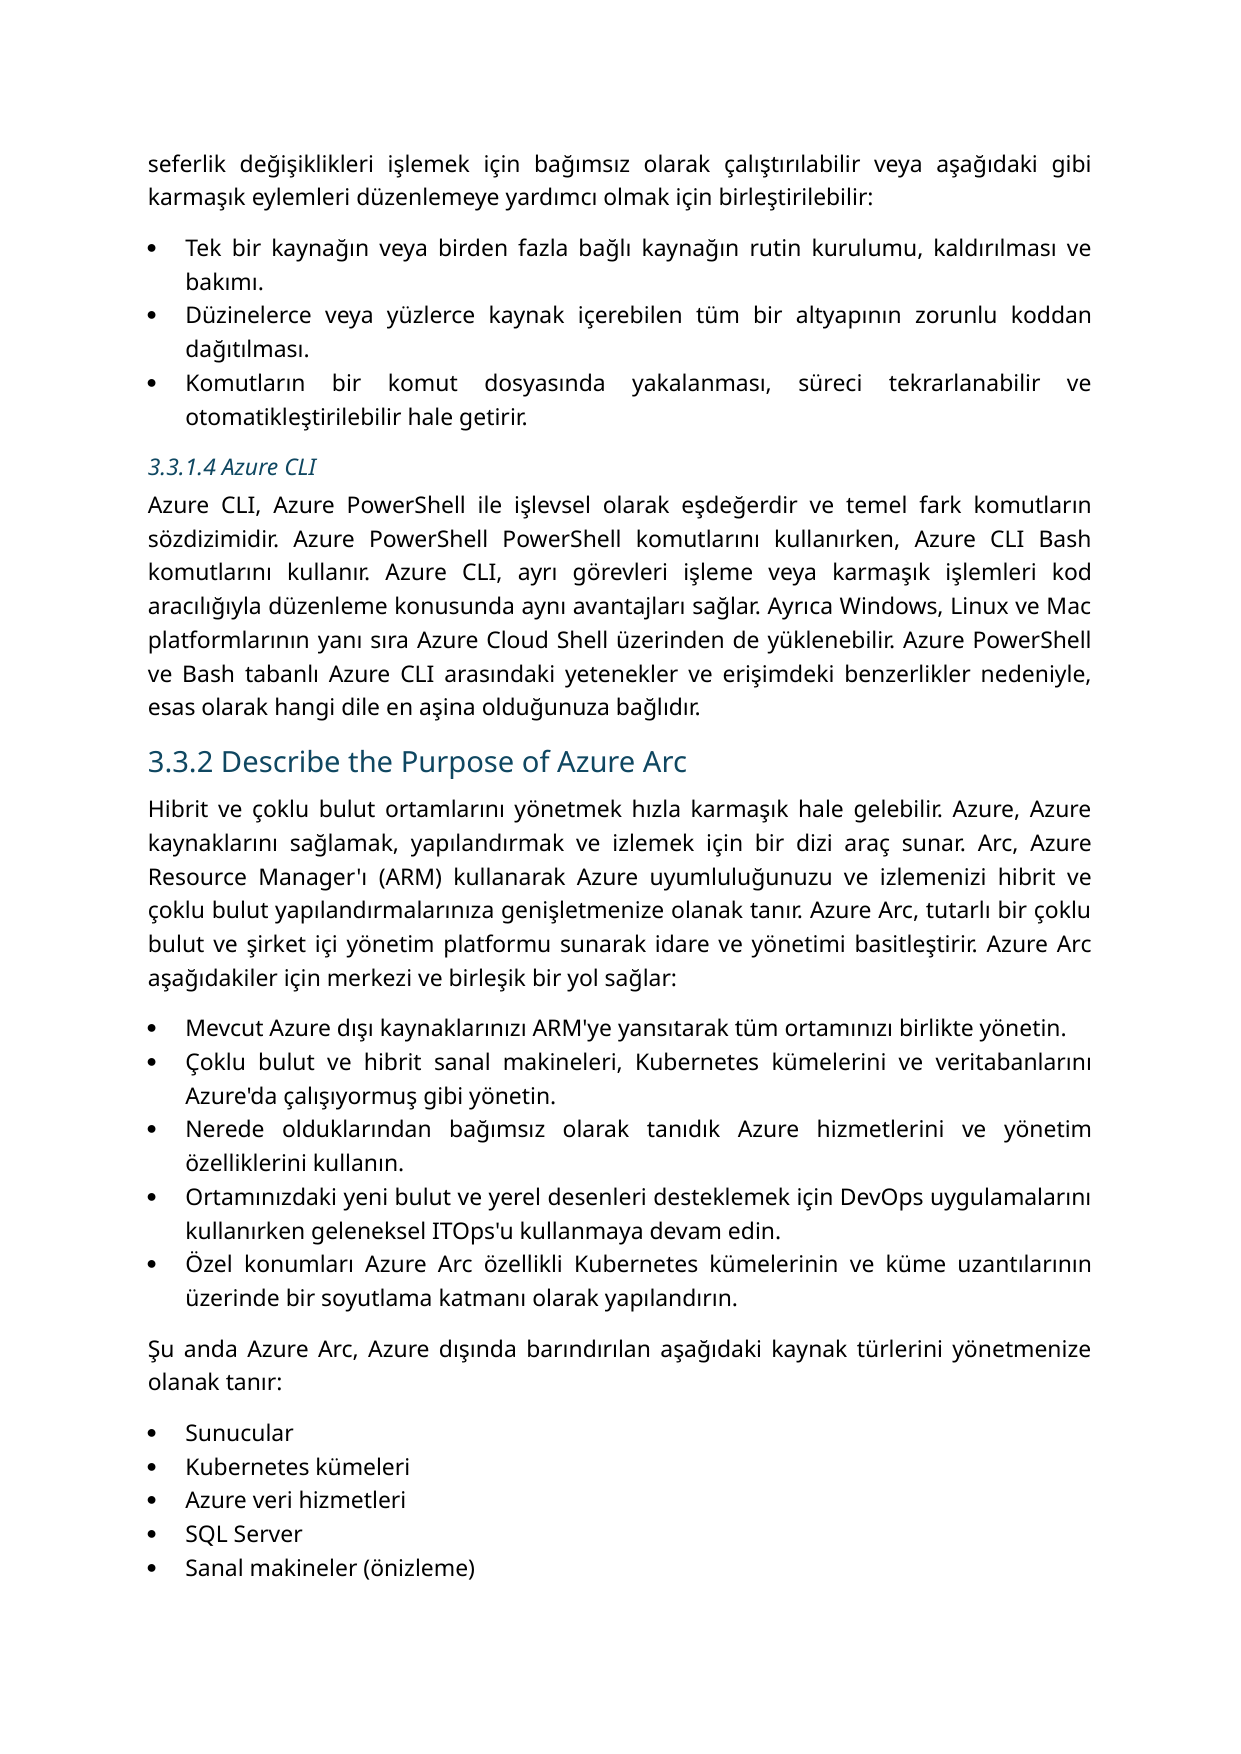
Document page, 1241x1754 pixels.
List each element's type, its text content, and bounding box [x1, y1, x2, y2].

text Hibrit ve çoklu bulut ortamlarını yönetmek hızla karmaşık hale gelebilir. Azure, Azure kaynaklarını sağlamak, yapılandırmak ve izlemek için bir dizi araç sunar. Arc, Azure Resource Manager'ı (ARM) kullanarak Azure uyumluluğunuzu ve izlemenizi hibrit ve çoklu bulut yapılandırmalarınıza genişletmenize olanak tanır. Azure Arc, tutarlı bir çoklu bulut ve şirket içi yönetim platformu sunarak idare ve yönetimi basitleştirir. Azure Arc aşağıdakiler için merkezi ve birleşik bir yol sağlar: [148, 793, 1093, 993]
list Tek bir kaynağın veya birden fazla bağlı kaynağın rutin kurulumu, kaldırılması ve bakımı. [148, 232, 1093, 297]
list Komutların bir komut dosyasında yakalanması, süreci tekrarlanabilir ve otomatikleştirilebilir hale getirir. [148, 367, 1093, 432]
list Ortamınızdaki yeni bulut ve yerel desenleri desteklemek için DevOps uygulamalarını kullanırken geleneksel ITOps'u kullanmaya devam edin. [148, 1181, 1093, 1246]
list Sanal makineler (önizleme) [148, 1552, 1093, 1583]
list SQL Server [148, 1518, 1093, 1549]
subtitle 3.3.2 Describe the Purpose of Azure Arc [148, 742, 1093, 781]
list Sunucular [148, 1417, 1093, 1448]
list Azure veri hizmetleri [148, 1484, 1093, 1515]
list Çoklu bulut ve hibrit sanal makineleri, Kubernetes kümelerini ve veritabanlarını Azure'da çalışıyormuş gibi yönetin. [148, 1046, 1093, 1111]
text Şu anda Azure Arc, Azure dışında barındırılan aşağıdaki kaynak türlerini yönetmenize olanak tanır: [148, 1332, 1093, 1397]
list Düzinelerce veya yüzlerce kaynak içerebilen tüm bir altyapının zorunlu koddan dağıtılması. [148, 299, 1093, 364]
subtitle 3.3.1.4 Azure CLI [148, 451, 1093, 482]
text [148, 148, 1093, 213]
list Nerede olduklarından bağımsız olarak tanıdık Azure hizmetlerini ve yönetim özelliklerini kullanın. [148, 1113, 1093, 1178]
text Azure CLI, Azure PowerShell ile işlevsel olarak eşdeğerdir ve temel fark komutların sözdizimidir. Azure PowerShell PowerShell komutlarını kullanırken, Azure CLI Bash komutlarını kullanır. Azure CLI, ayrı görevleri işleme veya karmaşık işlemleri kod aracılığıyla düzenleme konusunda aynı avantajları sağlar. Ayrıca Windows, Linux ve Mac platformlarının yanı sıra Azure Cloud Shell üzerinden de yüklenebilir. Azure PowerShell ve Bash tabanlı Azure CLI arasındaki yetenekler ve erişimdeki benzerlikler nedeniyle, esas olarak hangi dile en aşina olduğunuza bağlıdır. [148, 489, 1093, 723]
list Kubernetes kümeleri [148, 1450, 1093, 1482]
list Özel konumları Azure Arc özellikli Kubernetes kümelerinin ve küme uzantılarının üzerinde bir soyutlama katmanı olarak yapılandırın. [148, 1248, 1093, 1313]
list Mevcut Azure dışı kaynaklarınızı ARM'ye yansıtarak tüm ortamınızı birlikte yönetin. [148, 1012, 1093, 1043]
